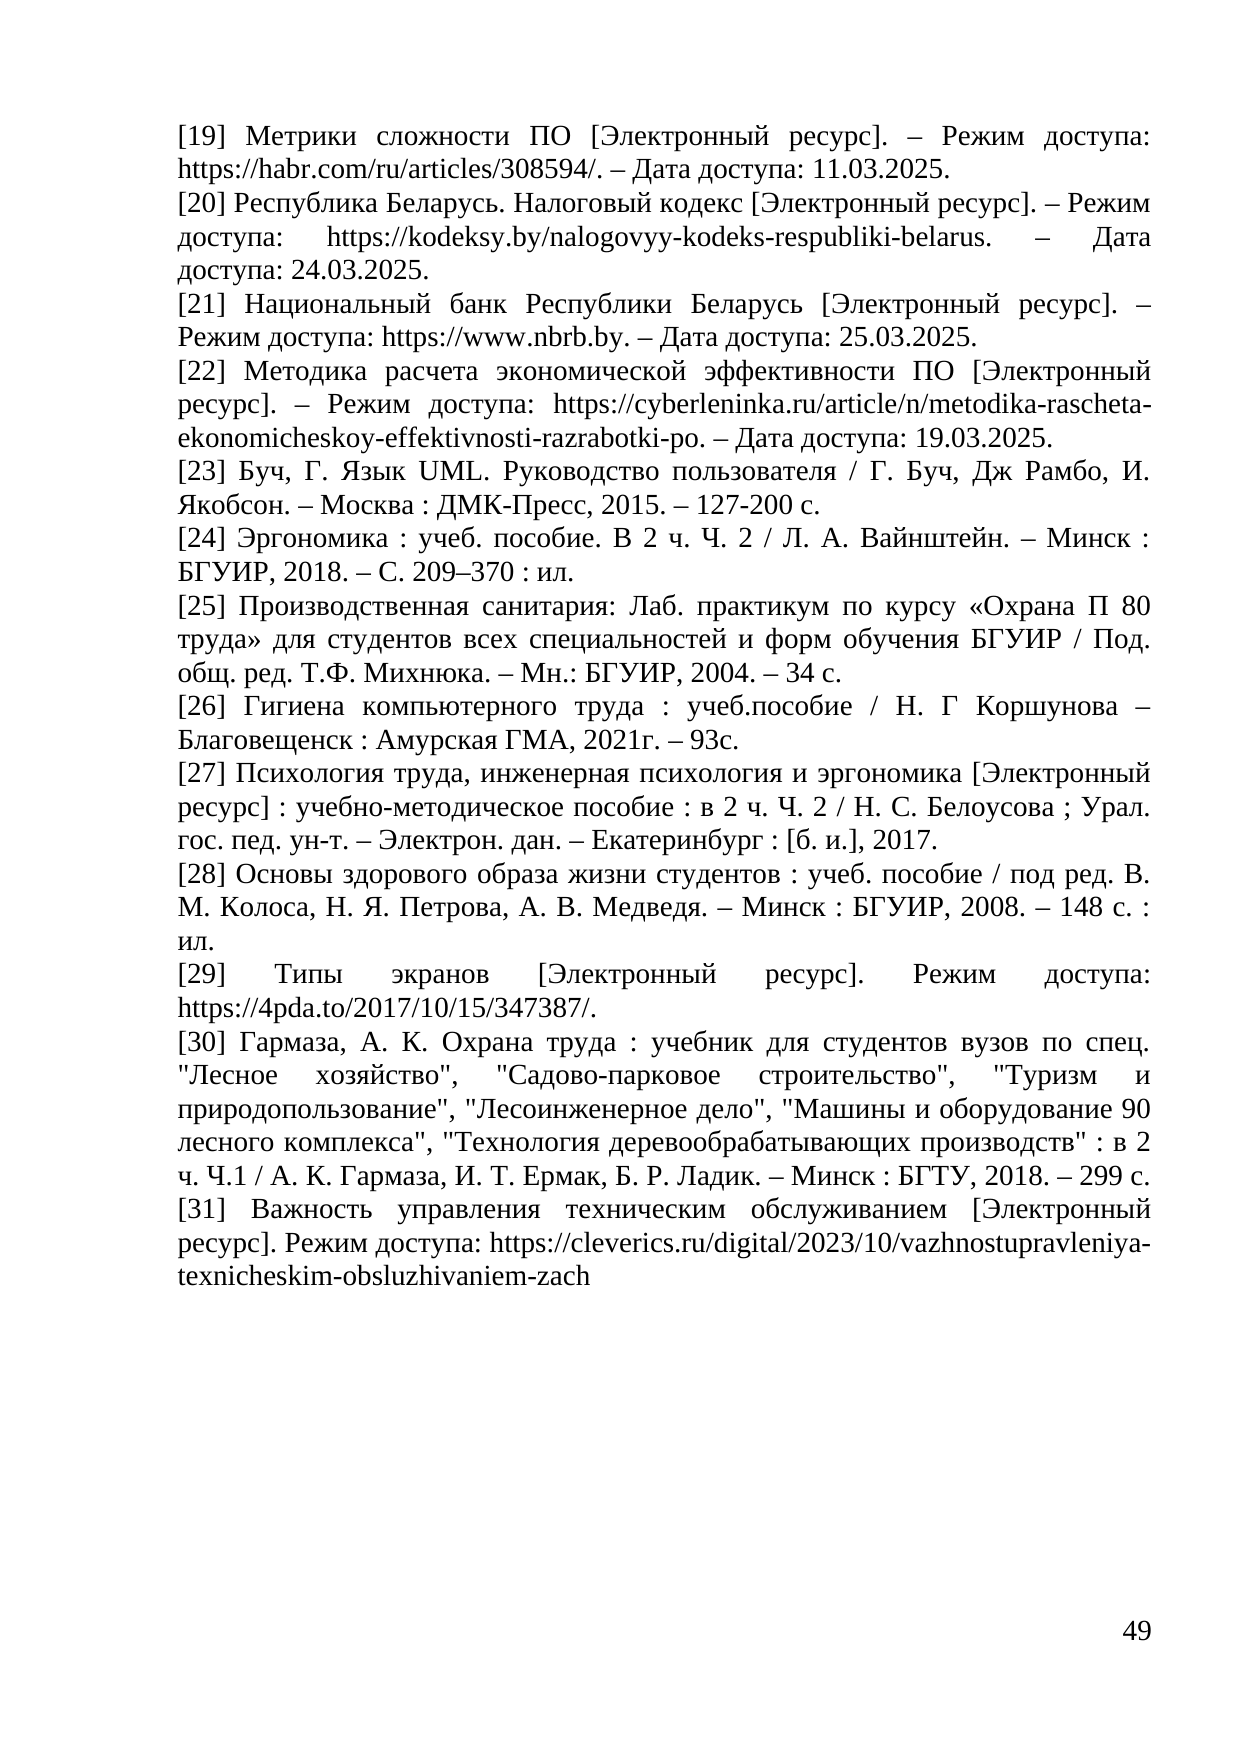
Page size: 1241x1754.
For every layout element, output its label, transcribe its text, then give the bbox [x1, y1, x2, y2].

text [23] Буч, Г. Язык UML. Руководство пользователя / Г. Буч, Дж Рамбо, И. Якобсон. – Москва : ДМК-Пресс, 2015. – 127-200 с. [177, 453, 1152, 521]
text [27] Психология труда, инженерная психология и эргономика [Электронный ресурс] : учебно-методическое пособие : в 2 ч. Ч. 2 / Н. С. Белоусова ; Урал. гос. пед. ун-т. – Электрон. дан. – Екатеринбург : [б. и.], 2017. [177, 755, 1152, 856]
text [22] Методика расчета экономической эффективности ПО [Электронный ресурс]. – Режим доступа: https://cyberleninka.ru/article/n/metodika-rascheta-ekonomicheskoy-effektivnosti-razrabotki-po. – Дата доступа: 19.03.2025. [177, 353, 1152, 453]
text [31] Важность управления техническим обслуживанием [Электронный ресурс]. Режим доступа: https://cleverics.ru/digital/2023/10/vazhnostupravleniya-texnicheskim-obsluzhivaniem-zach [177, 1191, 1152, 1292]
text [21] Национальный банк Республики Беларусь [Электронный ресурс]. – Режим доступа: https://www.nbrb.by. – Дата доступа: 25.03.2025. [177, 286, 1152, 353]
text [20] Республика Беларусь. Налоговый кодекс [Электронный ресурс]. – Режим доступа: https://kodeksy.by/nalogovyy-kodeks-respubliki-belarus. – Дата доступа: 24.03.2025. [177, 185, 1152, 286]
text [29] Типы экранов [Электронный ресурс]. Режим доступа: https://4pda.to/2017/10/15/347387/. [177, 957, 1152, 1024]
text [26] Гигиена компьютерного труда : учеб.пособие / Н. Г Коршунова – Благовещенск : Амурская ГМА, 2021г. – 93с. [177, 688, 1152, 755]
text [28] Основы здорового образа жизни студентов : учеб. пособие / под ред. В. М. Колоса, Н. Я. Петрова, А. В. Медведя. – Минск : БГУИР, 2008. – 148 с. : ил. [177, 856, 1152, 957]
text [25] Производственная санитария: Лаб. практикум по курсу «Охрана П 80 труда» для студентов всех специальностей и форм обучения БГУИР / Под. общ. ред. Т.Ф. Михнюка. – Мн.: БГУИР, 2004. – 34 с. [177, 588, 1152, 688]
text [19] Метрики сложности ПО [Электронный ресурс]. – Режим доступа: https://habr.com/ru/articles/308594/. – Дата доступа: 11.03.2025. [177, 118, 1152, 185]
text [24] Эргономика : учеб. пособие. В 2 ч. Ч. 2 / Л. А. Вайнштейн. – Минск : БГУИР, 2018. – C. 209–370 : ил. [177, 521, 1152, 588]
text [30] Гармаза, А. К. Охрана труда : учебник для студентов вузов по спец. "Лесное хозяйство", "Садово-парковое строительство", "Туризм и природопользование", "Лесоинженерное дело", "Машины и оборудование 90 лесного комплекса", "Технология деревообрабатывающих производств" : в 2 ч. Ч.1 / А. К. Гармаза, И. Т. Ермак, Б. Р. Ладик. – Минск : БГТУ, 2018. – 299 с. [177, 1024, 1152, 1191]
